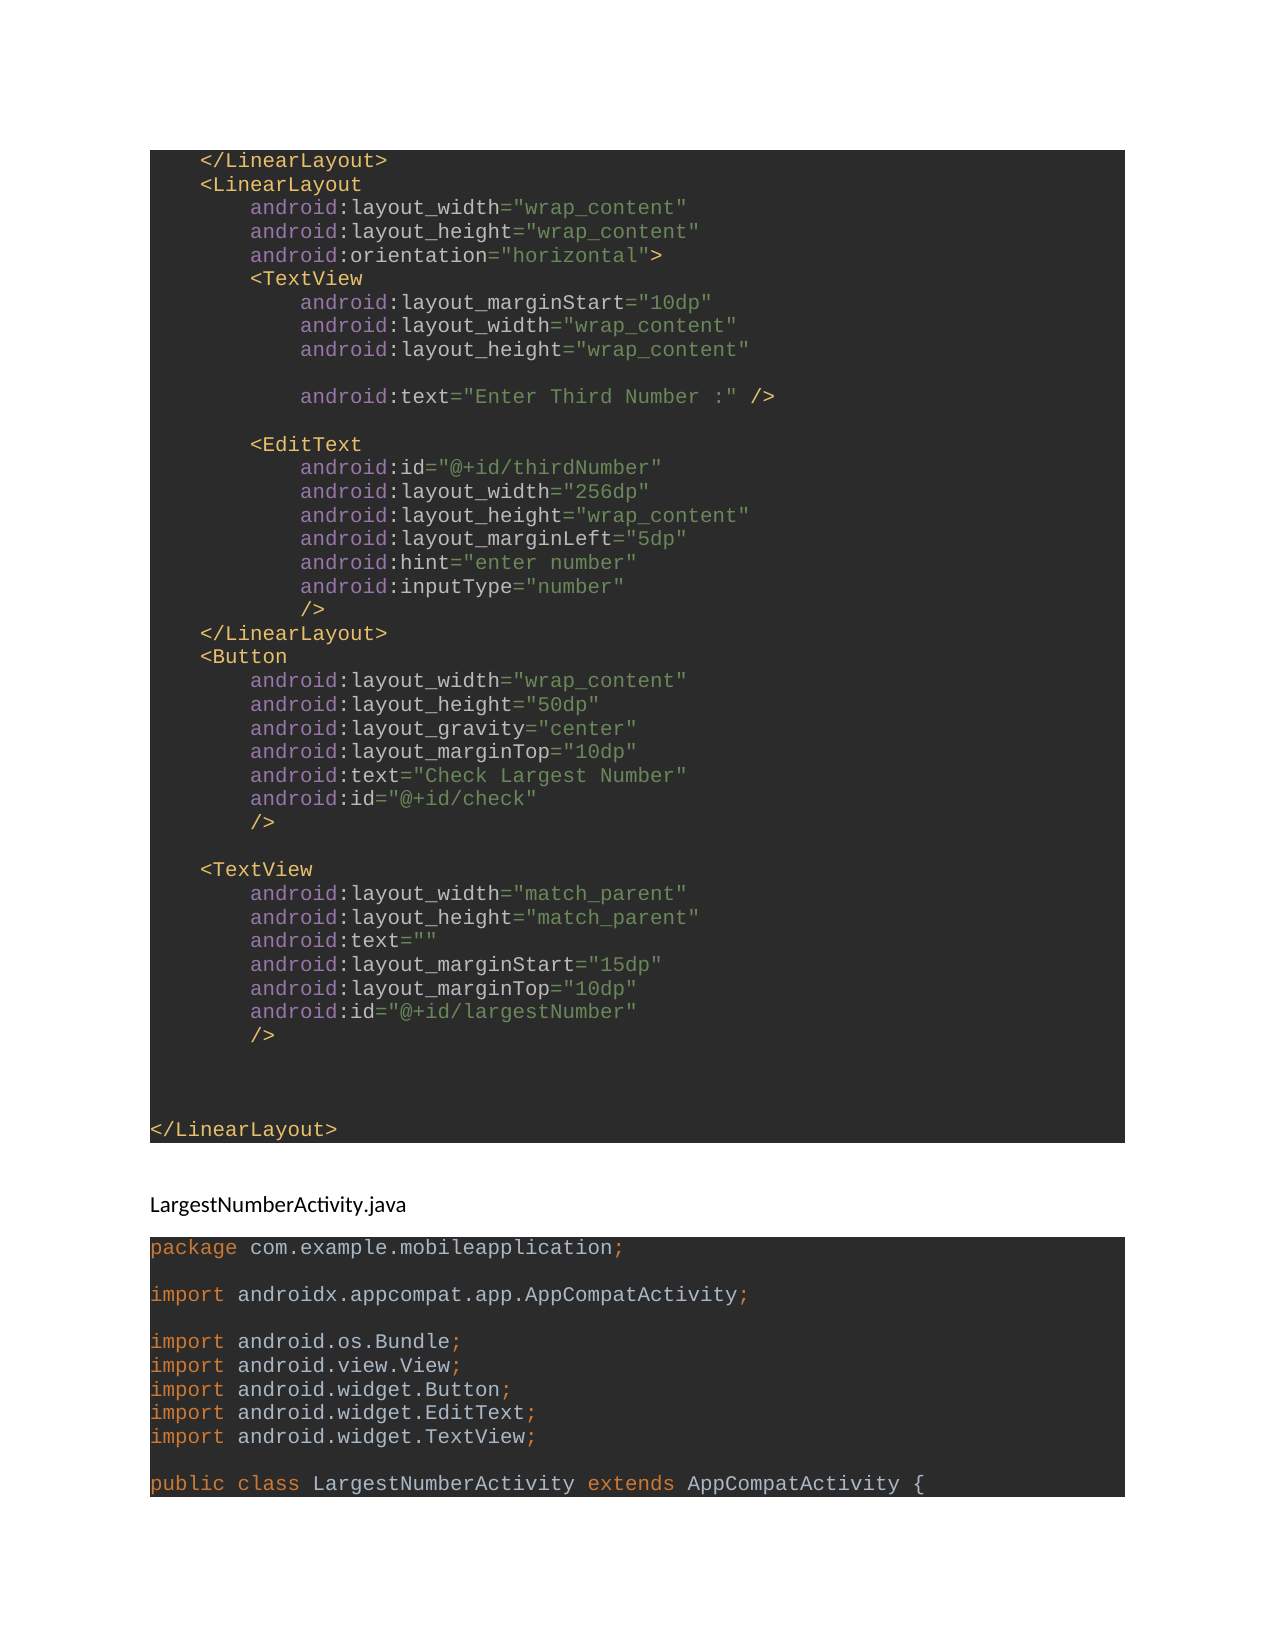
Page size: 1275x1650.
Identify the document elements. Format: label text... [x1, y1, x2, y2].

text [150, 150, 1125, 1143]
text LargestNumberActivity.java [150, 1190, 1125, 1218]
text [150, 1237, 1125, 1497]
